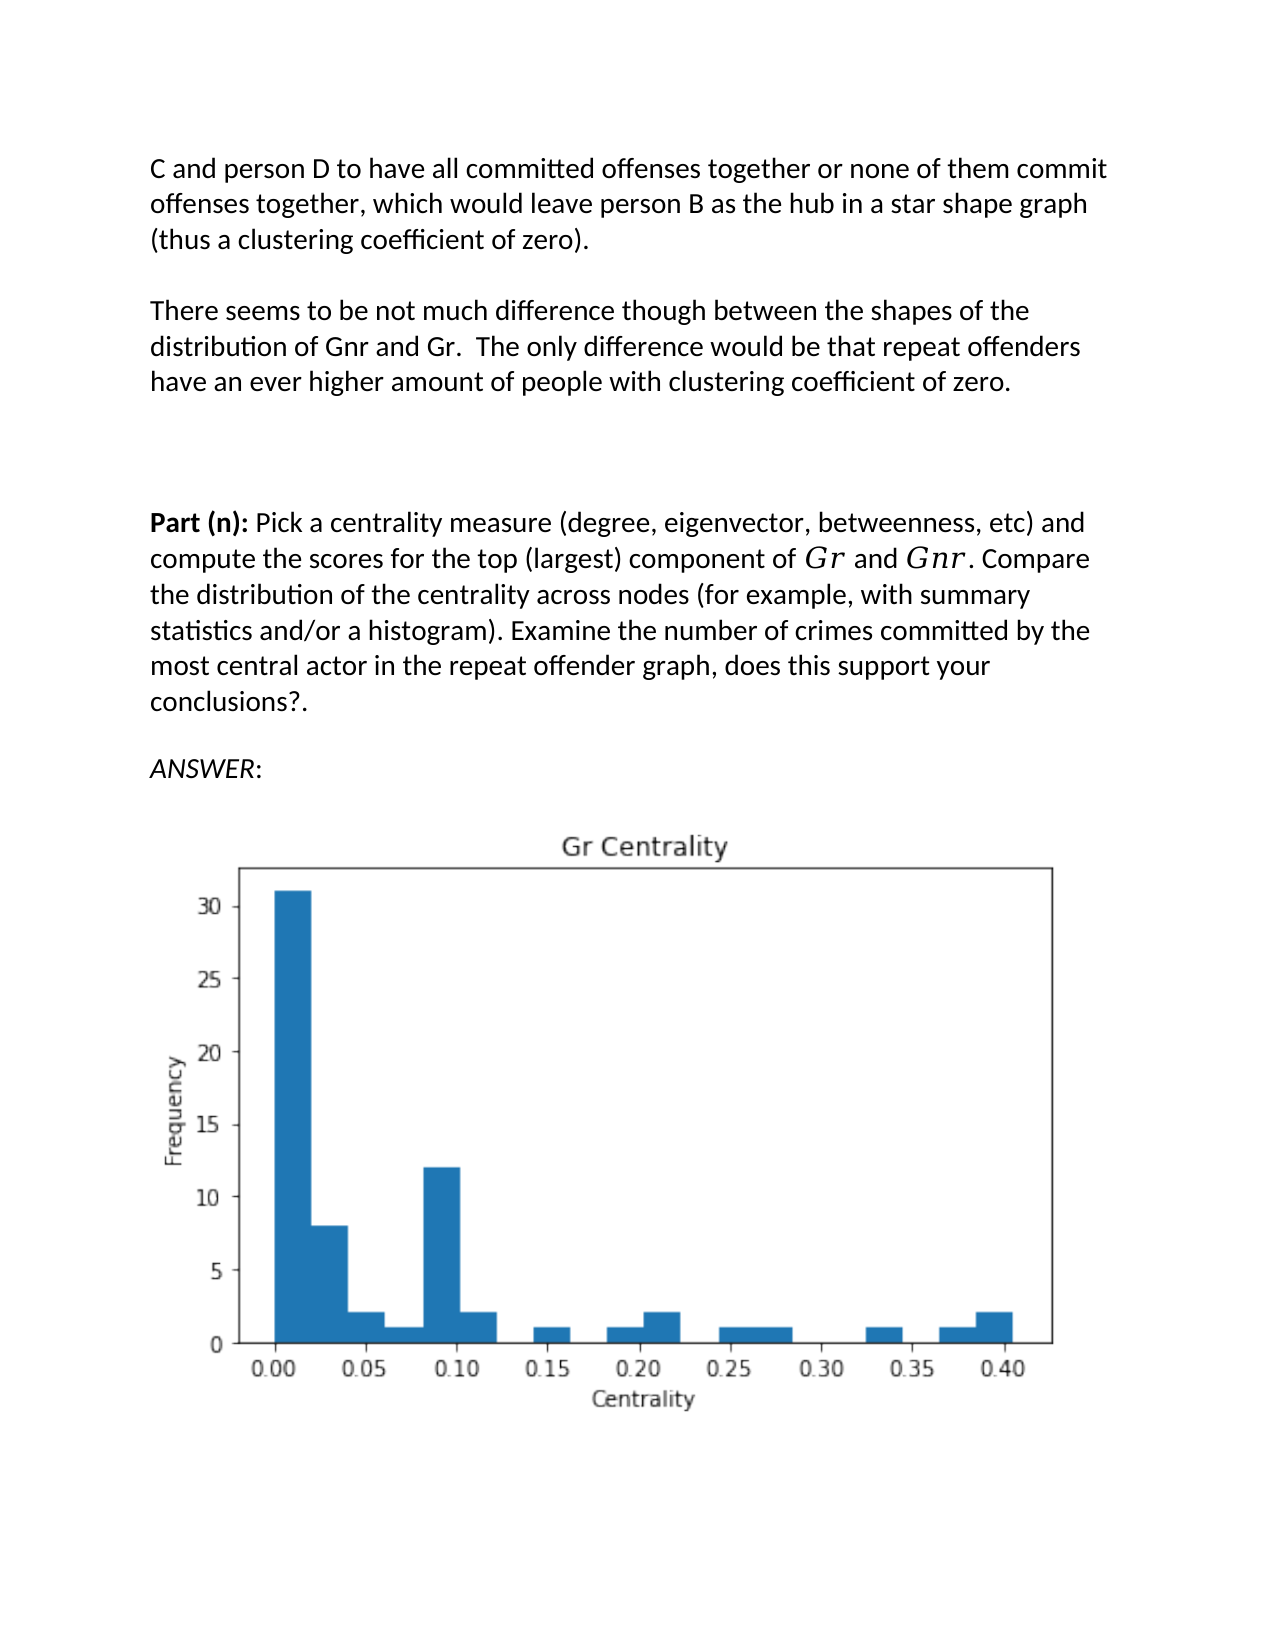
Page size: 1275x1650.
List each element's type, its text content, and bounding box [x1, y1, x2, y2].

text ANSWER: [150, 750, 1125, 785]
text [150, 150, 1125, 257]
text There seems to be not much difference though between the shapes of the distribution of Gnr and Gr. The only difference would be that repeat offenders have an ever higher amount of people with clustering coefficient of zero. [150, 292, 1125, 399]
picture [150, 820, 1065, 1425]
text Part (n): Pick a centrality measure (degree, eigenvector, betweenness, etc) and compute the scores for the top (largest) component of 𝐺𝑟 and 𝐺𝑛𝑟. Compare the distribution of the centrality across nodes (for example, with summary statistics and/or a histogram). Examine the number of crimes committed by the most central actor in the repeat offender graph, does this support your conclusions?. [150, 504, 1125, 718]
